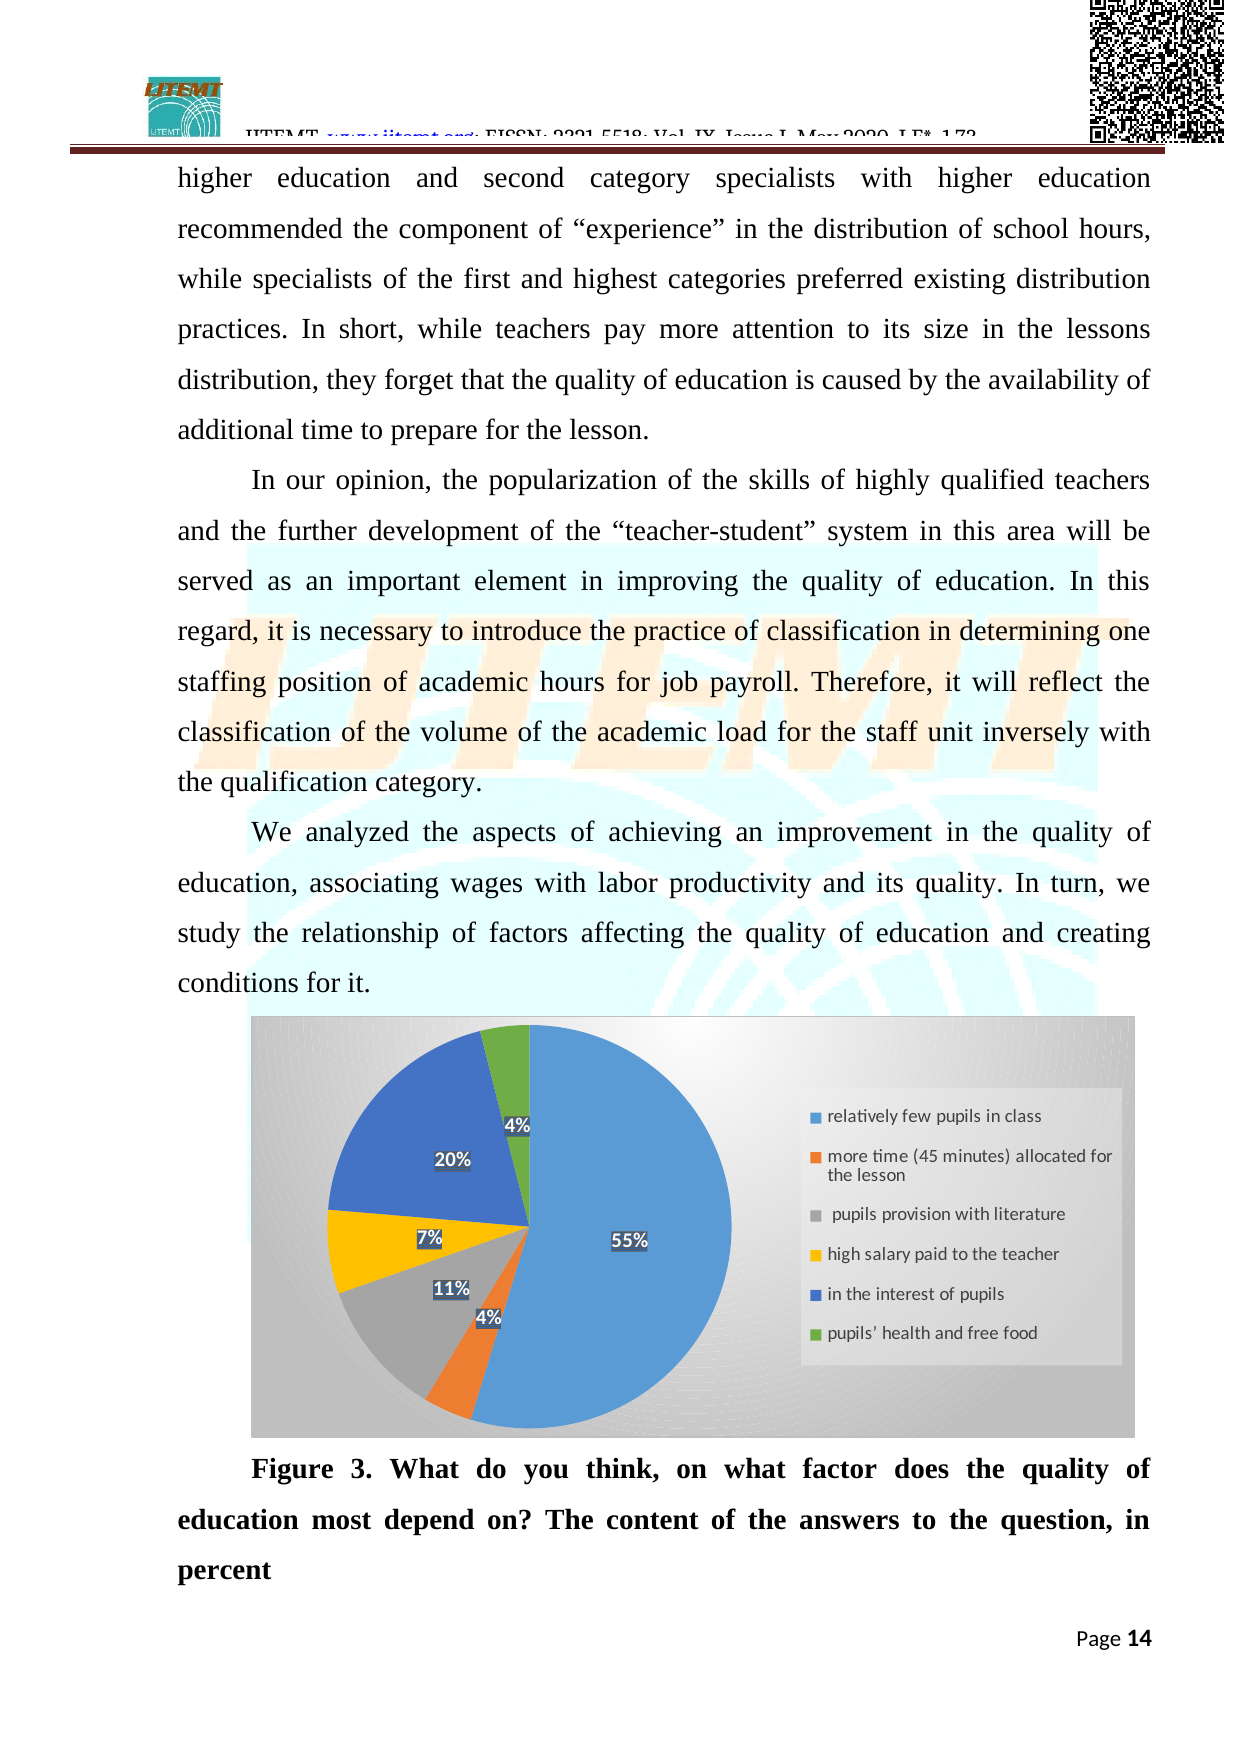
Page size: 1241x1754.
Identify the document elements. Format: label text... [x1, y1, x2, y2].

text We analyzed the aspects of achieving an improvement in the quality of education, associating wages with labor productivity and its quality. In turn, we study the relationship of factors affecting the quality of education and creating conditions for it. [177, 814, 1152, 999]
picture [1090, 0, 1224, 143]
text In our opinion, the popularization of the skills of highly qualified teachers and the further development of the “teacher-student” system in this area will be served as an important element in improving the quality of education. In this regard, it is necessary to introduce the practice of classification in determining one staffing position of academic hours for job payroll. Therefore, it will reflect the classification of the volume of the academic load for the staff unit inversely with the qualification category. [177, 462, 1152, 798]
picture [142, 75, 223, 138]
text Figure 3. What do you think, on what factor does the quality of education most depend on? The content of the answers to the question, in percent [177, 1452, 1152, 1586]
